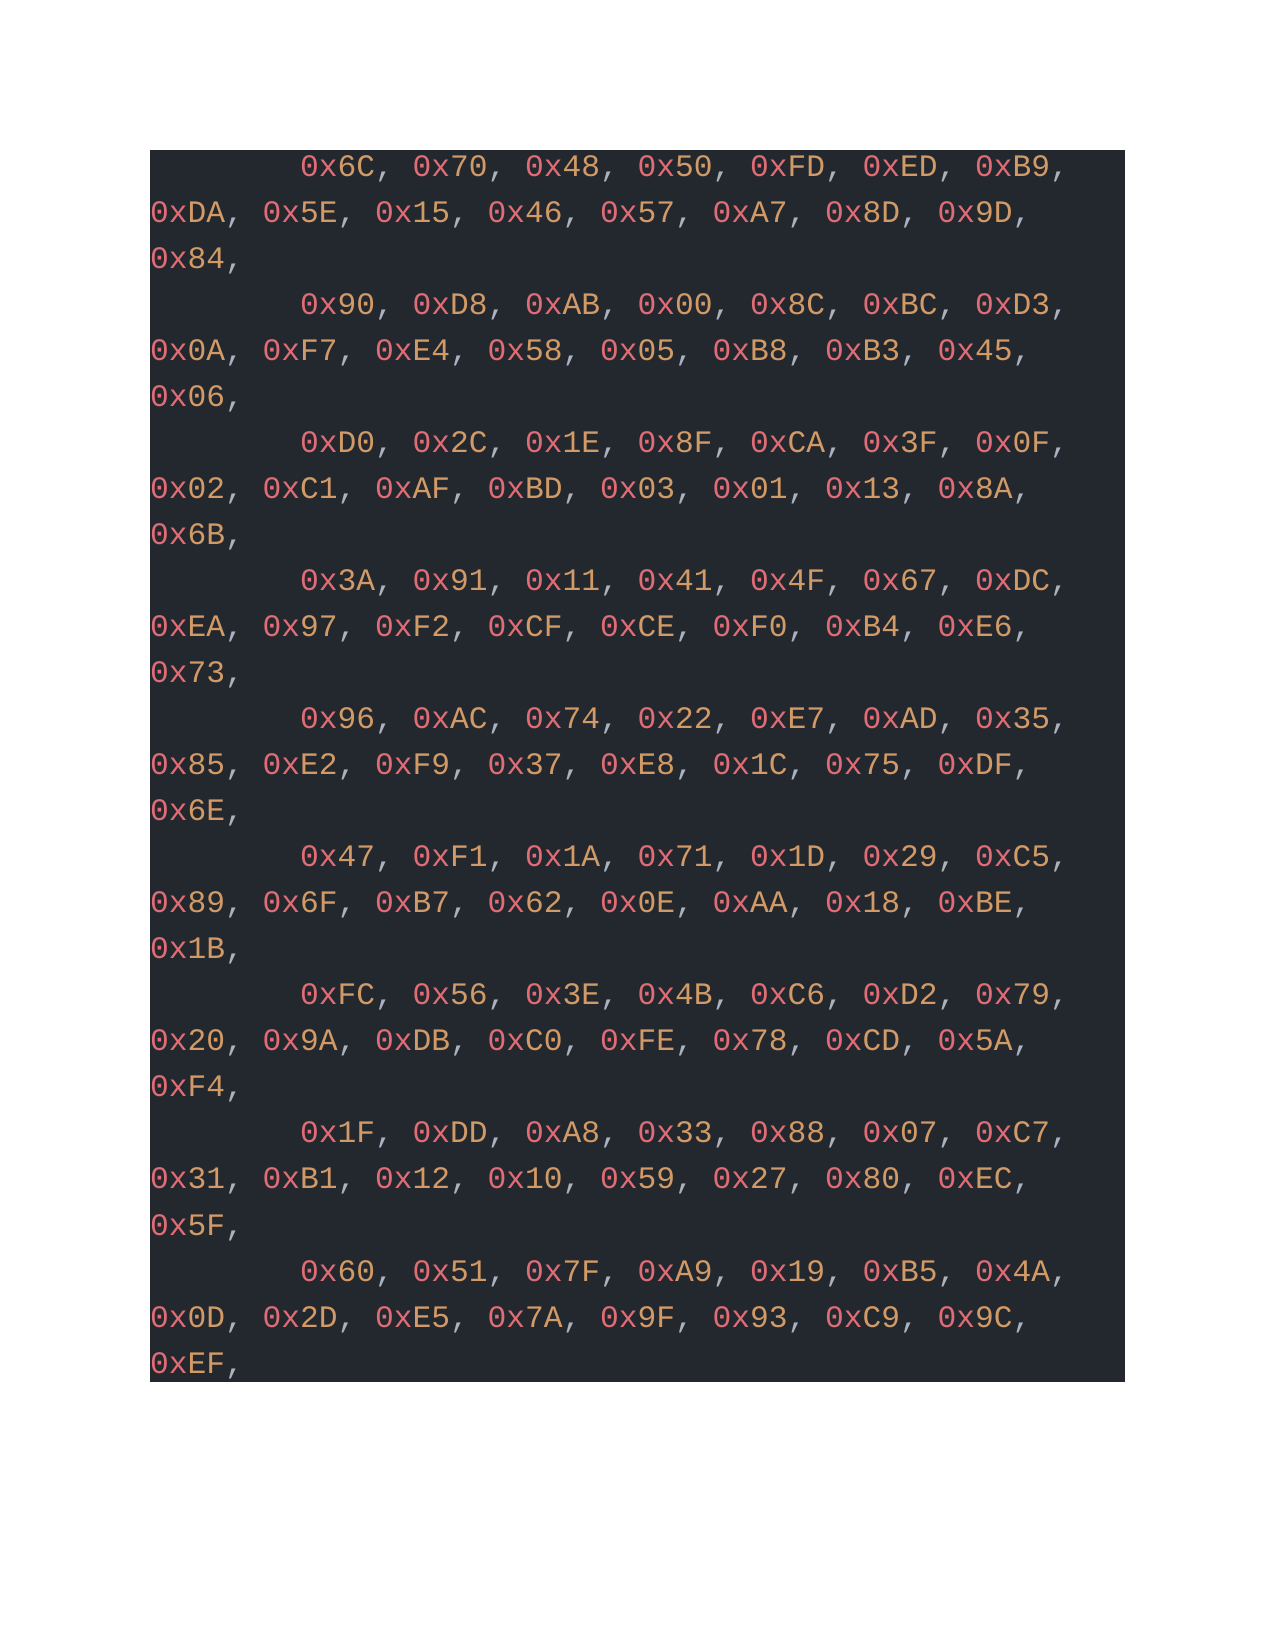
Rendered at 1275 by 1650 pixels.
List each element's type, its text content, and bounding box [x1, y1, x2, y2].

text 0x47, 0xF1, 0x1A, 0x71, 0x1D, 0x29, 0xC5, 0x89, 0x6F, 0xB7, 0x62, 0x0E, 0xAA, 0x18, 0xBE, 0x1B, [150, 841, 1125, 968]
text 0xFC, 0x56, 0x3E, 0x4B, 0xC6, 0xD2, 0x79, 0x20, 0x9A, 0xDB, 0xC0, 0xFE, 0x78, 0xCD, 0x5A, 0xF4, [150, 979, 1125, 1106]
text 0x90, 0xD8, 0xAB, 0x00, 0x8C, 0xBC, 0xD3, 0x0A, 0xF7, 0xE4, 0x58, 0x05, 0xB8, 0xB3, 0x45, 0x06, [150, 288, 1125, 416]
text 0x3A, 0x91, 0x11, 0x41, 0x4F, 0x67, 0xDC, 0xEA, 0x97, 0xF2, 0xCF, 0xCE, 0xF0, 0xB4, 0xE6, 0x73, [150, 564, 1125, 692]
text 0x6C, 0x70, 0x48, 0x50, 0xFD, 0xED, 0xB9, 0xDA, 0x5E, 0x15, 0x46, 0x57, 0xA7, 0x8D, 0x9D, 0x84, [150, 150, 1125, 277]
text 0xD0, 0x2C, 0x1E, 0x8F, 0xCA, 0x3F, 0x0F, 0x02, 0xC1, 0xAF, 0xBD, 0x03, 0x01, 0x13, 0x8A, 0x6B, [150, 426, 1125, 554]
text 0x1F, 0xDD, 0xA8, 0x33, 0x88, 0x07, 0xC7, 0x31, 0xB1, 0x12, 0x10, 0x59, 0x27, 0x80, 0xEC, 0x5F, [150, 1117, 1125, 1244]
text 0x60, 0x51, 0x7F, 0xA9, 0x19, 0xB5, 0x4A, 0x0D, 0x2D, 0xE5, 0x7A, 0x9F, 0x93, 0xC9, 0x9C, 0xEF, [150, 1255, 1125, 1382]
text 0x96, 0xAC, 0x74, 0x22, 0xE7, 0xAD, 0x35, 0x85, 0xE2, 0xF9, 0x37, 0xE8, 0x1C, 0x75, 0xDF, 0x6E, [150, 702, 1125, 830]
